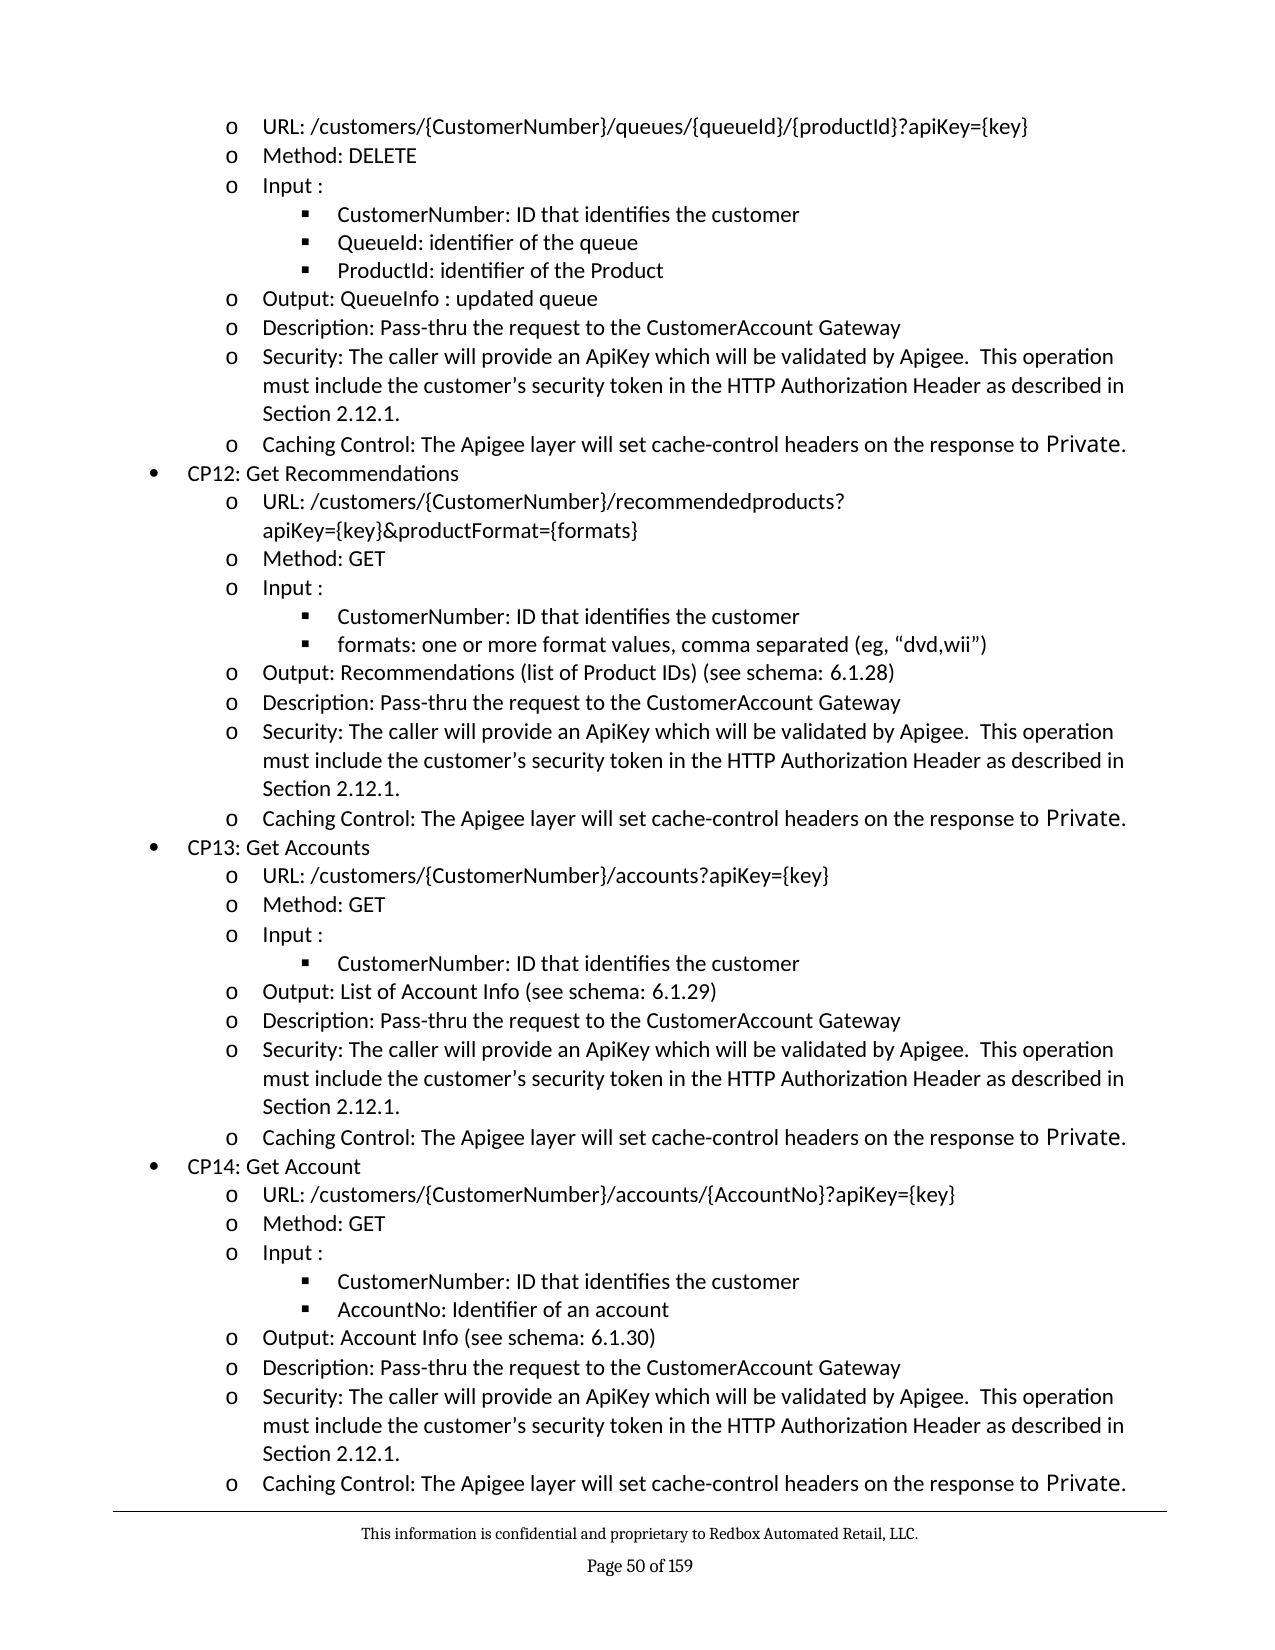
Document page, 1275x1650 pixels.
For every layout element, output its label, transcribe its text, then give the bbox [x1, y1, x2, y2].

list Method: DELETE [225, 142, 1162, 171]
list URL: /customers/{CustomerNumber}/queues/{queueId}/{productId}?apiKey={key} [225, 112, 1162, 142]
list Method: GET [225, 891, 1162, 920]
list Caching Control: The Apigee layer will set cache-control headers on the response to Private. [225, 1467, 1162, 1498]
list ProductId: identifier of the Product [300, 256, 1162, 284]
list Description: Pass-thru the request to the CustomerAccount Gateway [225, 1006, 1162, 1035]
list AccountNo: Identifier of an account [300, 1295, 1162, 1323]
list Input : [225, 573, 1162, 602]
list Caching Control: The Apigee layer will set cache-control headers on the response to Private. [225, 428, 1162, 459]
list Output: Recommendations (list of Product IDs) (see schema: 6.1.28) [225, 658, 1162, 688]
list formats: one or more format values, comma separated (eg, “dvd,wii”) [300, 631, 1162, 658]
list CP13: Get Accounts [150, 833, 1162, 861]
list Caching Control: The Apigee layer will set cache-control headers on the response to Private. [225, 1121, 1162, 1152]
list Output: List of Account Info (see schema: 6.1.29) [225, 977, 1162, 1006]
list QueueId: identifier of the queue [300, 228, 1162, 256]
list Input : [225, 171, 1162, 200]
list Description: Pass-thru the request to the CustomerAccount Gateway [225, 313, 1162, 342]
list Method: GET [225, 544, 1162, 573]
list Caching Control: The Apigee layer will set cache-control headers on the response to Private. [225, 802, 1162, 833]
list URL: /customers/{CustomerNumber}/recommendedproducts?apiKey={key}&productFormat={formats} [225, 487, 1162, 544]
list CustomerNumber: ID that identifies the customer [300, 949, 1162, 977]
list Input : [225, 1238, 1162, 1267]
list CP14: Get Account [150, 1152, 1162, 1180]
list Output: QueueInfo : updated queue [225, 284, 1162, 313]
list Output: Account Info (see schema: 6.1.30) [225, 1323, 1162, 1353]
list Method: GET [225, 1209, 1162, 1238]
list URL: /customers/{CustomerNumber}/accounts/{AccountNo}?apiKey={key} [225, 1180, 1162, 1209]
list CP12: Get Recommendations [150, 459, 1162, 487]
list Description: Pass-thru the request to the CustomerAccount Gateway [225, 688, 1162, 717]
list Description: Pass-thru the request to the CustomerAccount Gateway [225, 1353, 1162, 1382]
list Input : [225, 920, 1162, 949]
list CustomerNumber: ID that identifies the customer [300, 602, 1162, 631]
list URL: /customers/{CustomerNumber}/accounts?apiKey={key} [225, 861, 1162, 891]
list CustomerNumber: ID that identifies the customer [300, 200, 1162, 228]
list CustomerNumber: ID that identifies the customer [300, 1267, 1162, 1295]
